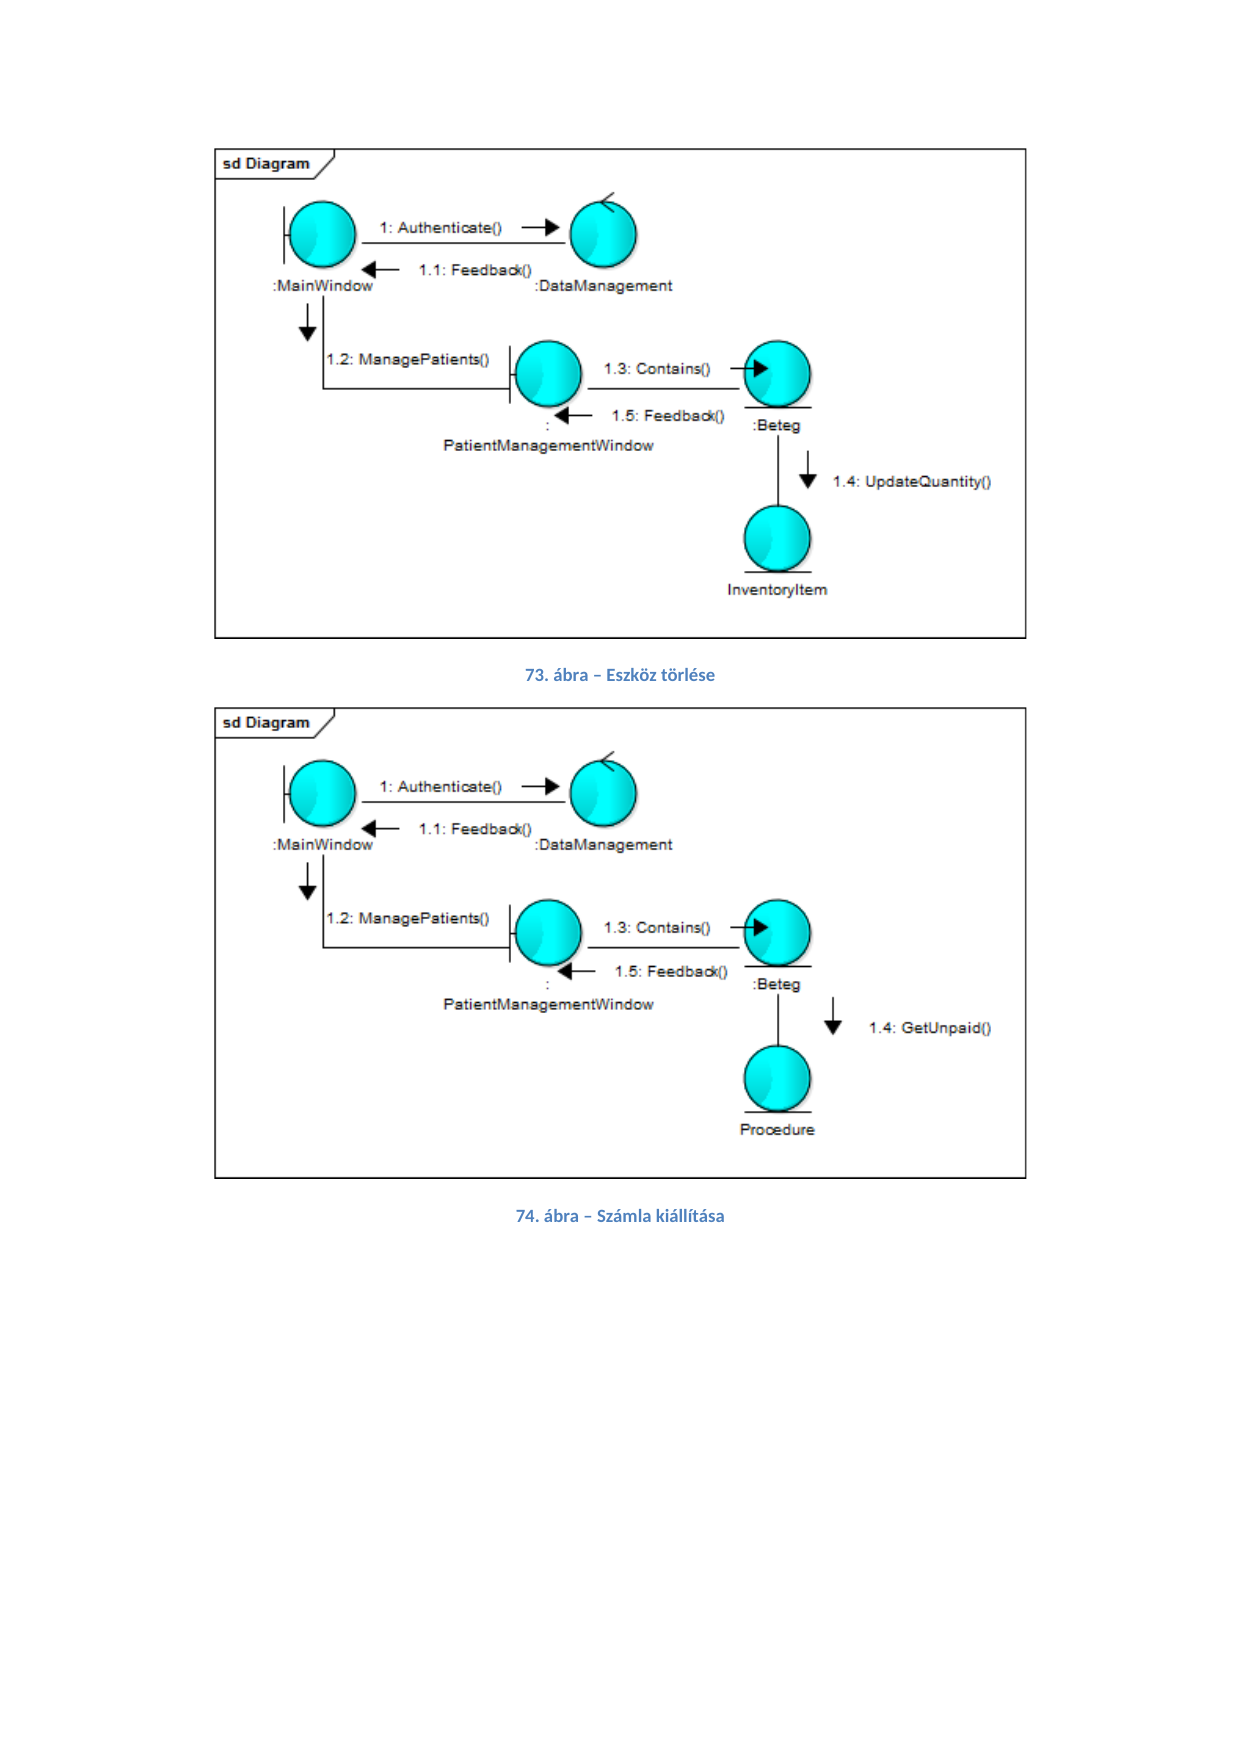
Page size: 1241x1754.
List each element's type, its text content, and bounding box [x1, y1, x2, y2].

picture [213, 147, 1027, 639]
picture [213, 707, 1027, 1179]
